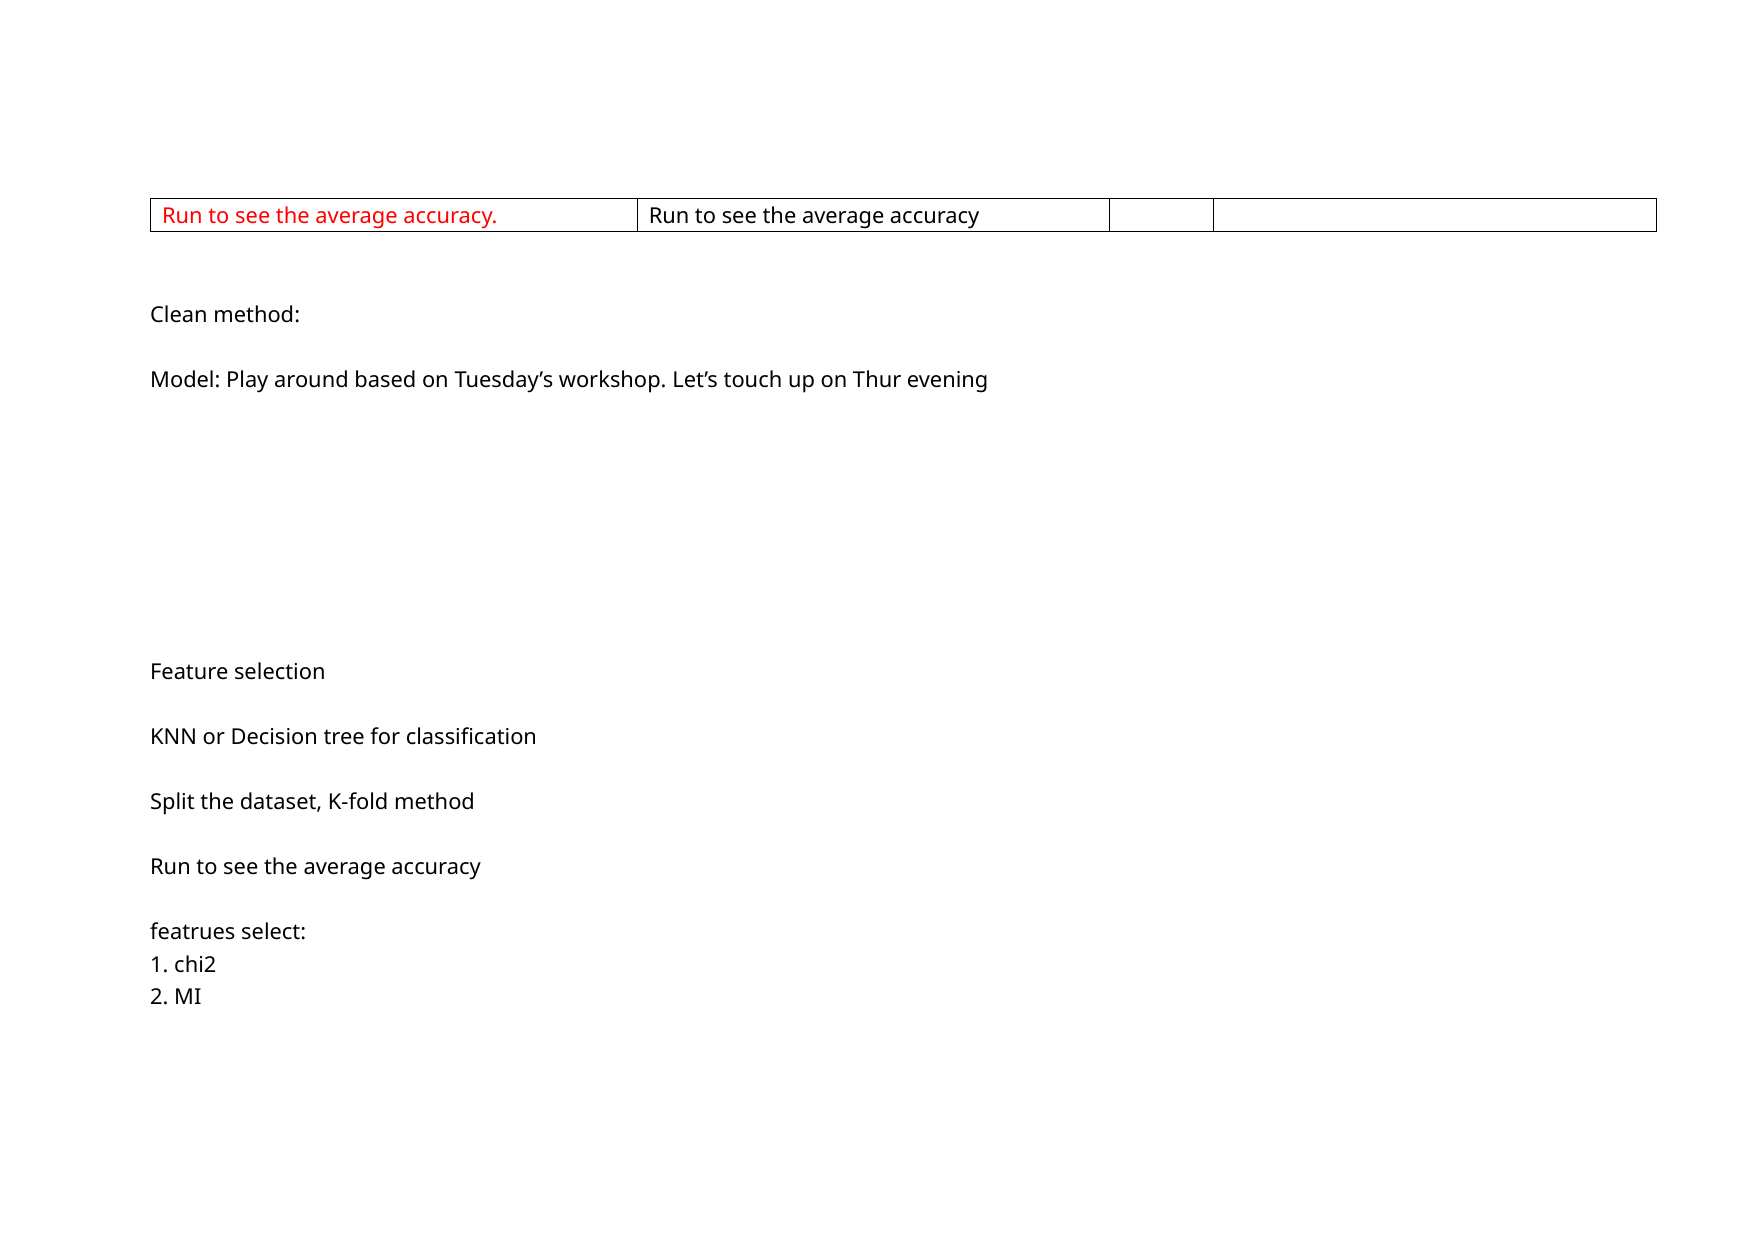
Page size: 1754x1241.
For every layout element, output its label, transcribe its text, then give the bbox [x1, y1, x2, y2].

table_cell [1214, 199, 1656, 231]
table_cell [1110, 199, 1213, 231]
text Run to see the average accuracy [150, 850, 1604, 882]
text 1. chi2 [150, 947, 1604, 980]
table_cell Run to see the average accuracy [638, 199, 1109, 231]
text 2. MI [150, 980, 1604, 1012]
text Model: Play around based on Tuesday’s workshop. Let’s touch up on Thur evening [150, 362, 1604, 395]
text Clean method: [150, 297, 1604, 330]
text KNN or Decision tree for classification [150, 720, 1604, 752]
text Split the dataset, K-fold method [150, 785, 1604, 817]
table_cell Run to see the average accuracy. [151, 199, 637, 231]
text featrues select: [150, 915, 1604, 947]
text Feature selection [150, 655, 1604, 687]
